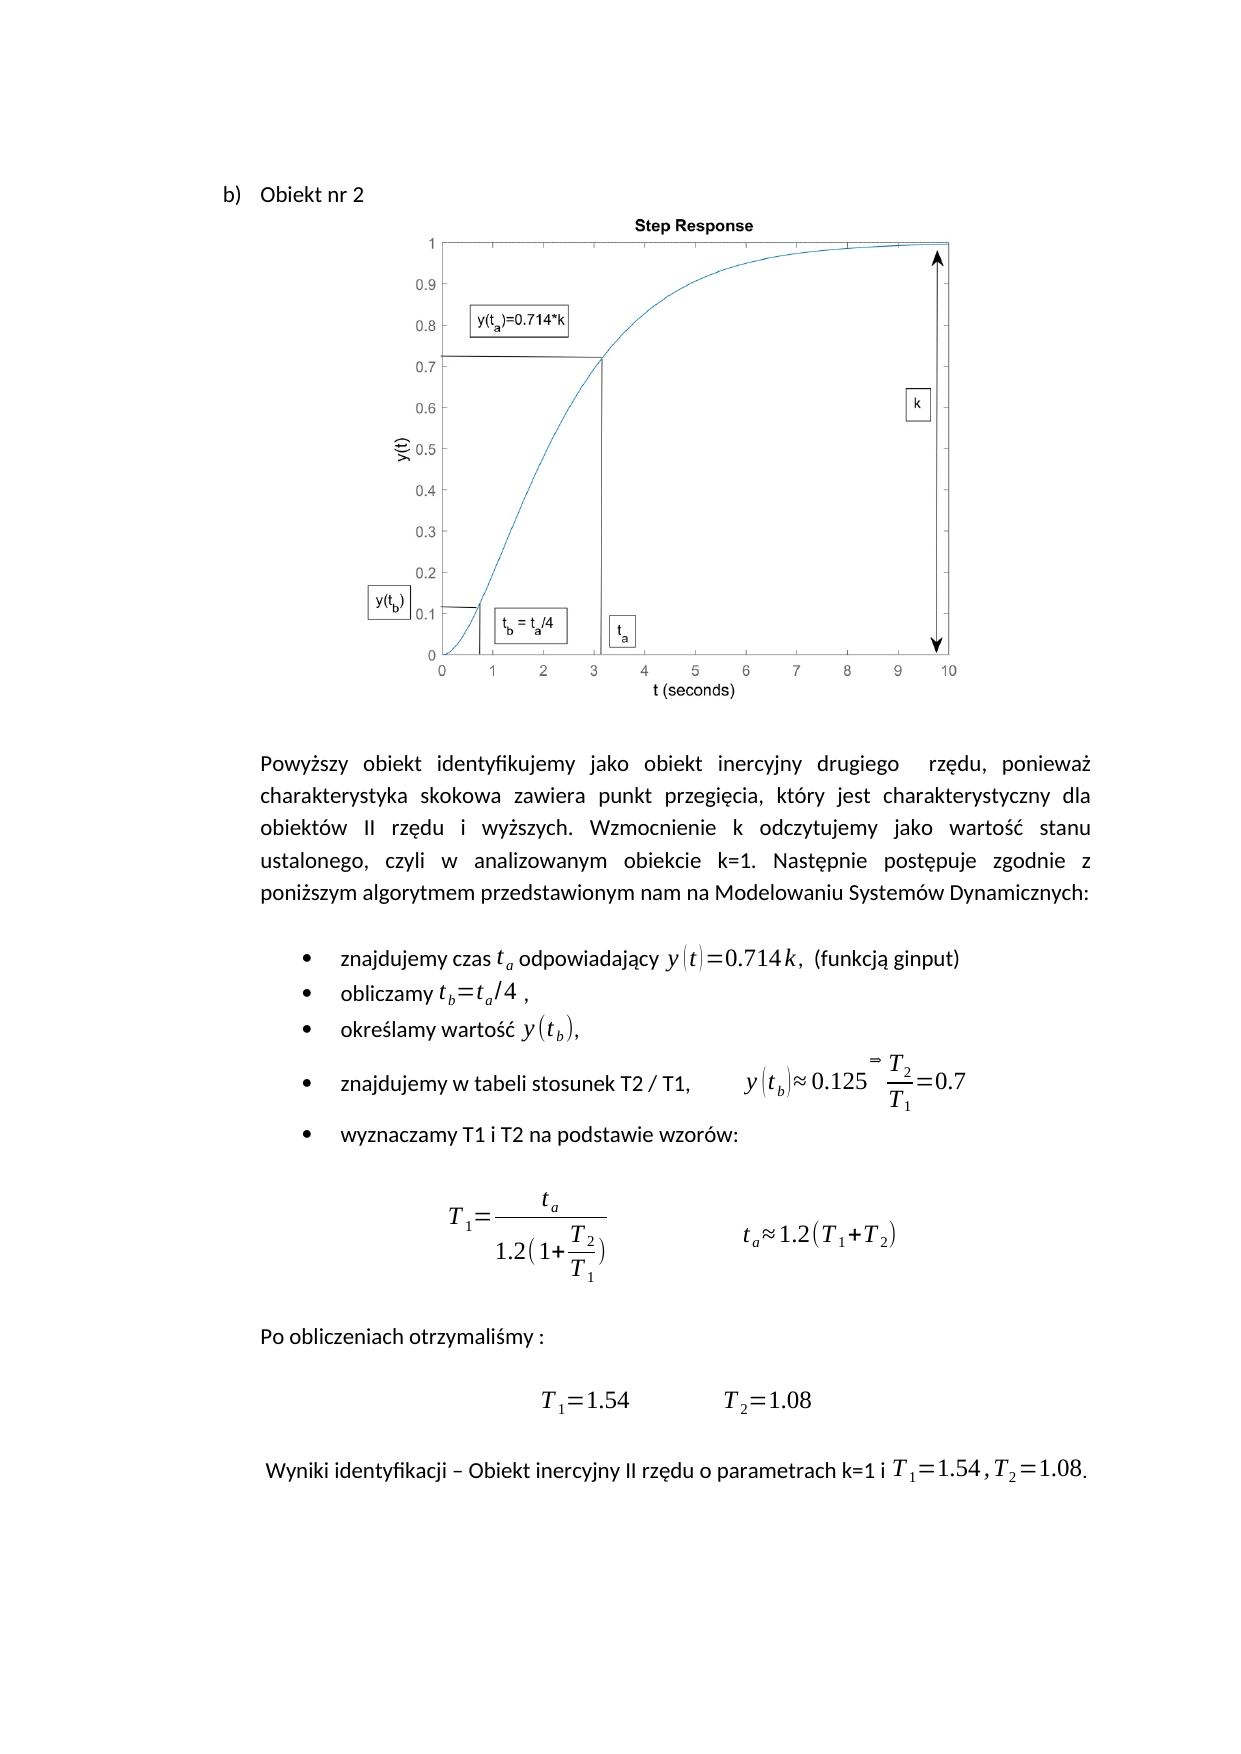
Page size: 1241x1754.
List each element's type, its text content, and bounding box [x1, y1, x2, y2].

list Po obliczeniach otrzymaliśmy : [260, 1322, 1093, 1350]
list Powyższy obiekt identyfikujemy jako obiekt inercyjny drugiego rzędu, ponieważ charakterystyka skokowa zawiera punkt przegięcia, który jest charakterystyczny dla obiektów II rzędu i wyższych. Wzmocnienie k odczytujemy jako wartość stanu ustalonego, czyli w analizowanym obiekcie k=1. Następnie postępuje zgodnie z poniższym algorytmem przedstawionym nam na Modelowaniu Systemów Dynamicznych: [260, 749, 1093, 906]
list wyznaczamy T1 i T2 na podstawie wzorów: [303, 1120, 1093, 1148]
list znajdujemy w tabeli stosunek T2 / T1, [303, 1049, 1093, 1116]
list Wyniki identyfikacji – Obiekt inercyjny II rzędu o parametrach k=1 i . [260, 1454, 1093, 1486]
list określamy wartość , [303, 1013, 1093, 1045]
list znajdujemy czas odpowiadający , (funkcją ginput) [303, 942, 1093, 974]
list obliczamy , [303, 978, 1093, 1009]
picture [341, 212, 1012, 713]
list Obiekt nr 2 [223, 180, 1093, 208]
